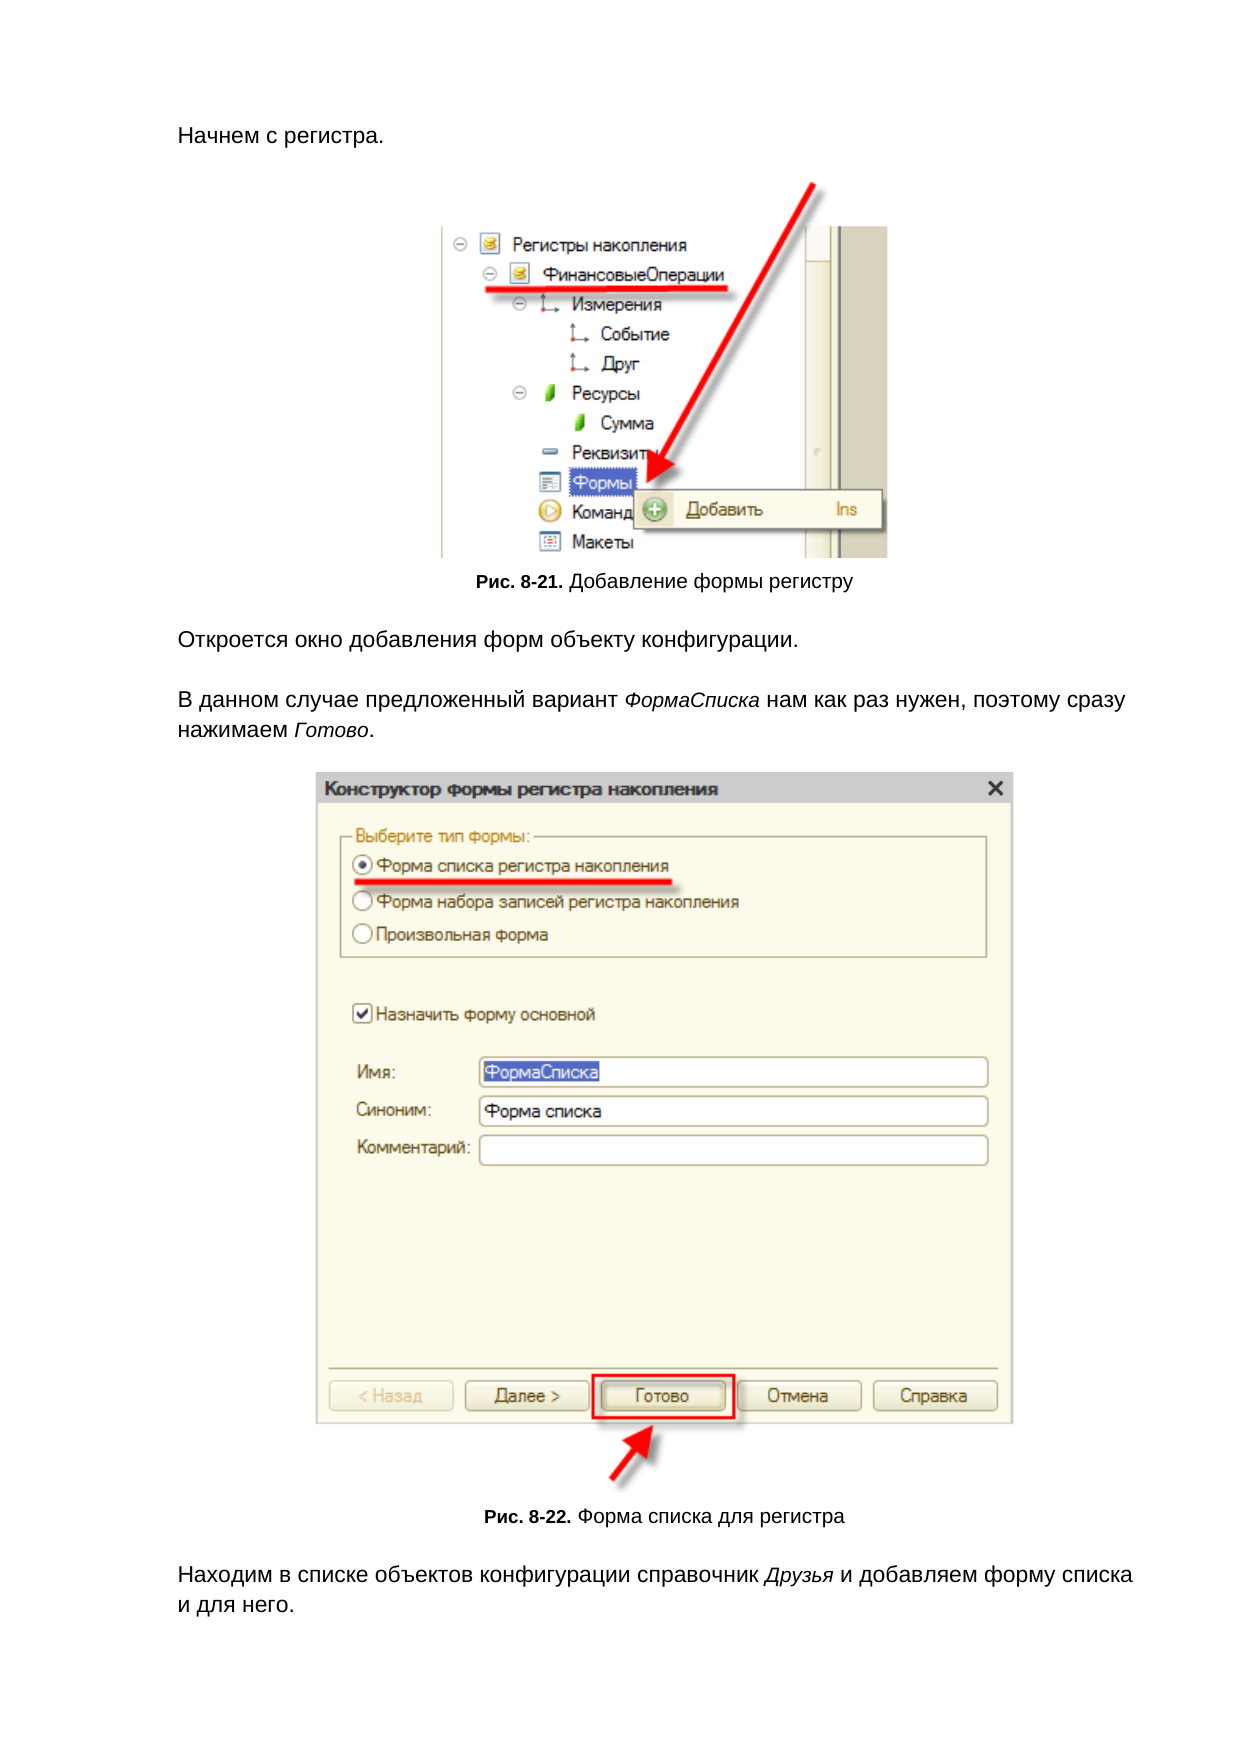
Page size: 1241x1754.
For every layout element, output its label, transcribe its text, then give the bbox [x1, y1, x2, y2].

text Рис. 8-21. Добавление формы регистру [177, 562, 1152, 592]
text В данном случае предложенный вариант ФормаСписка нам как раз нужен, поэтому сразу нажимаем Готово. [177, 682, 1152, 742]
text Откроется окно добавления форм объекту конфигурации. [177, 622, 1152, 652]
text Находим в списке объектов конфигурации справочник Друзья и добавляем форму списка и для него. [177, 1558, 1152, 1618]
picture [441, 178, 888, 558]
text Начнем с регистра. [177, 118, 1152, 148]
text Рис. 8-22. Форма списка для регистра [177, 1498, 1152, 1528]
picture [315, 772, 1014, 1493]
